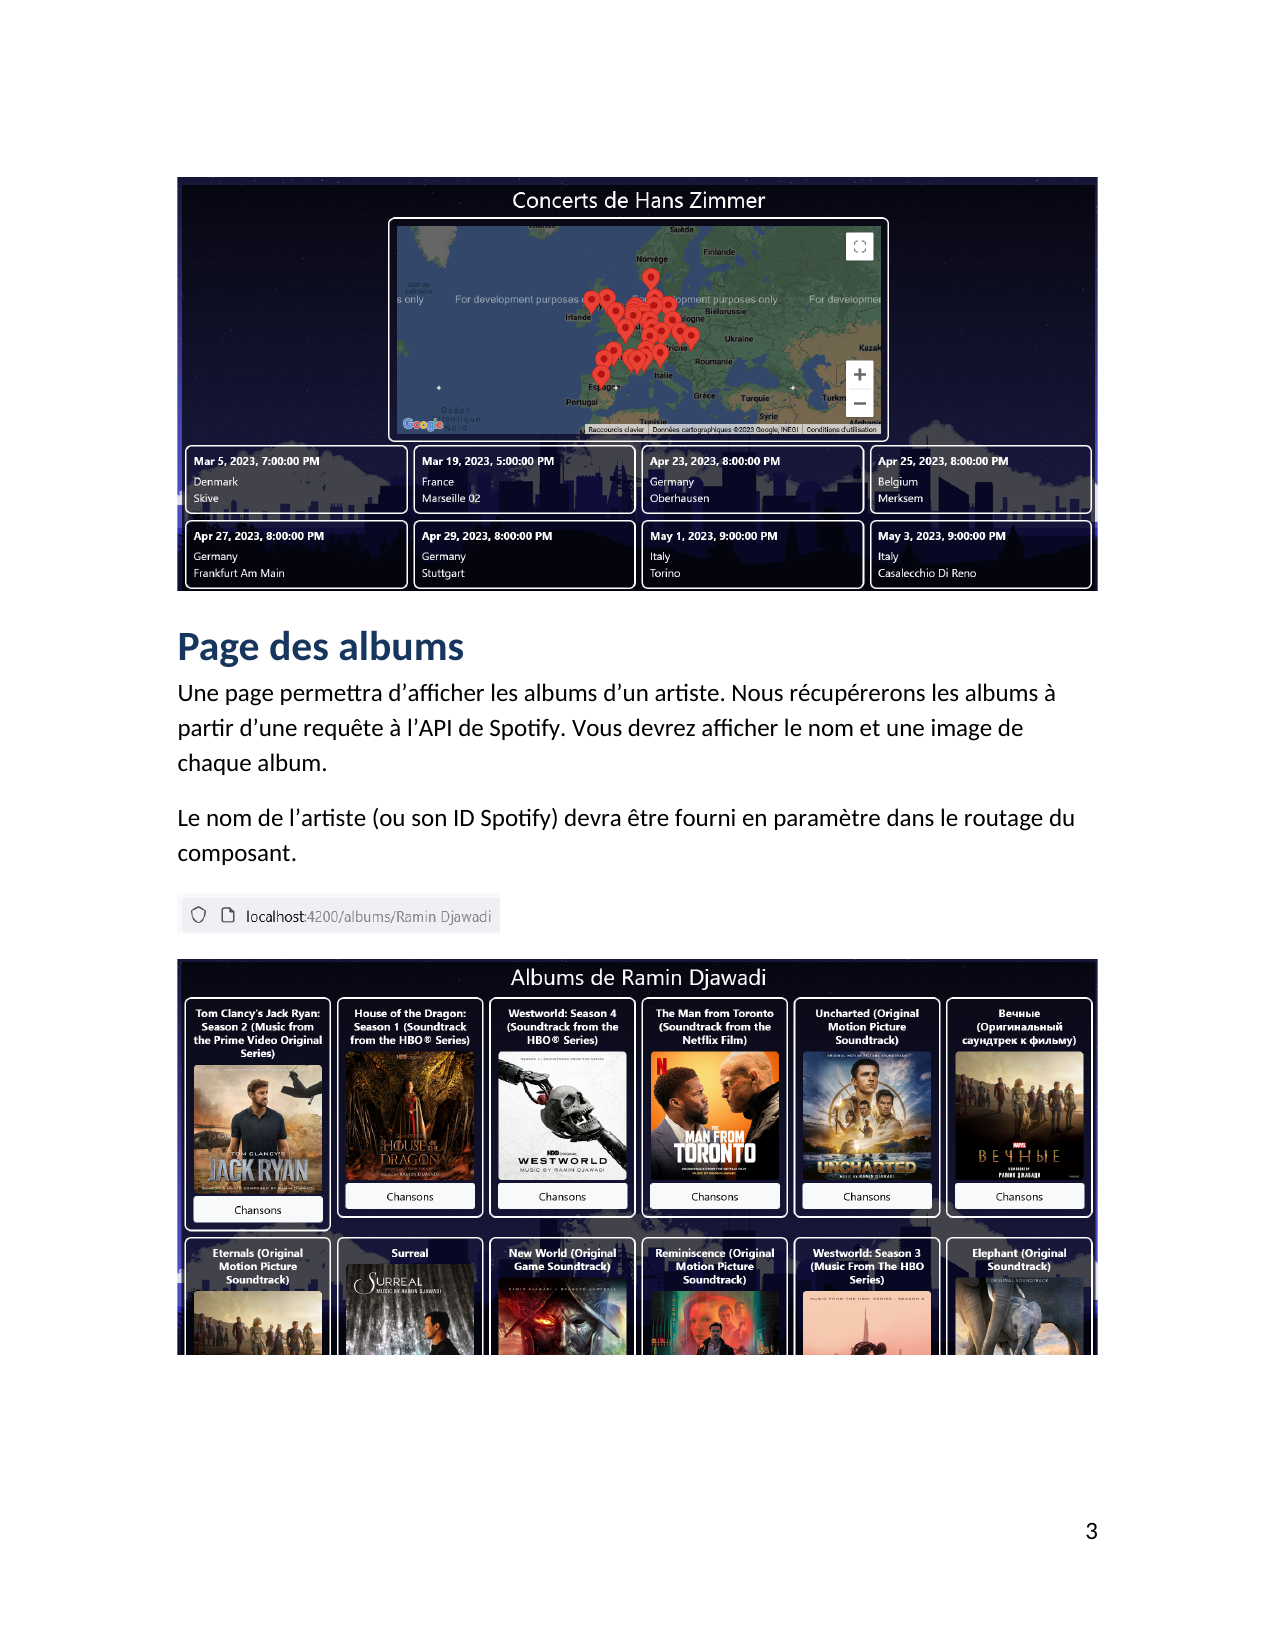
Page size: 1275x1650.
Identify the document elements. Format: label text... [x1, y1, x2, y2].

picture [177, 893, 500, 934]
subtitle Page des albums [177, 620, 1098, 671]
picture [177, 959, 1098, 1355]
text Une page permettra d’afficher les albums d’un artiste. Nous récupérerons les albums à partir d’une requête à l’API de Spotify. Vous devrez afficher le nom et une image de chaque album. [177, 677, 1098, 777]
picture [177, 177, 1098, 591]
text Le nom de l’artiste (ou son ID Spotify) devra être fourni en paramètre dans le routage du composant. [177, 803, 1098, 868]
